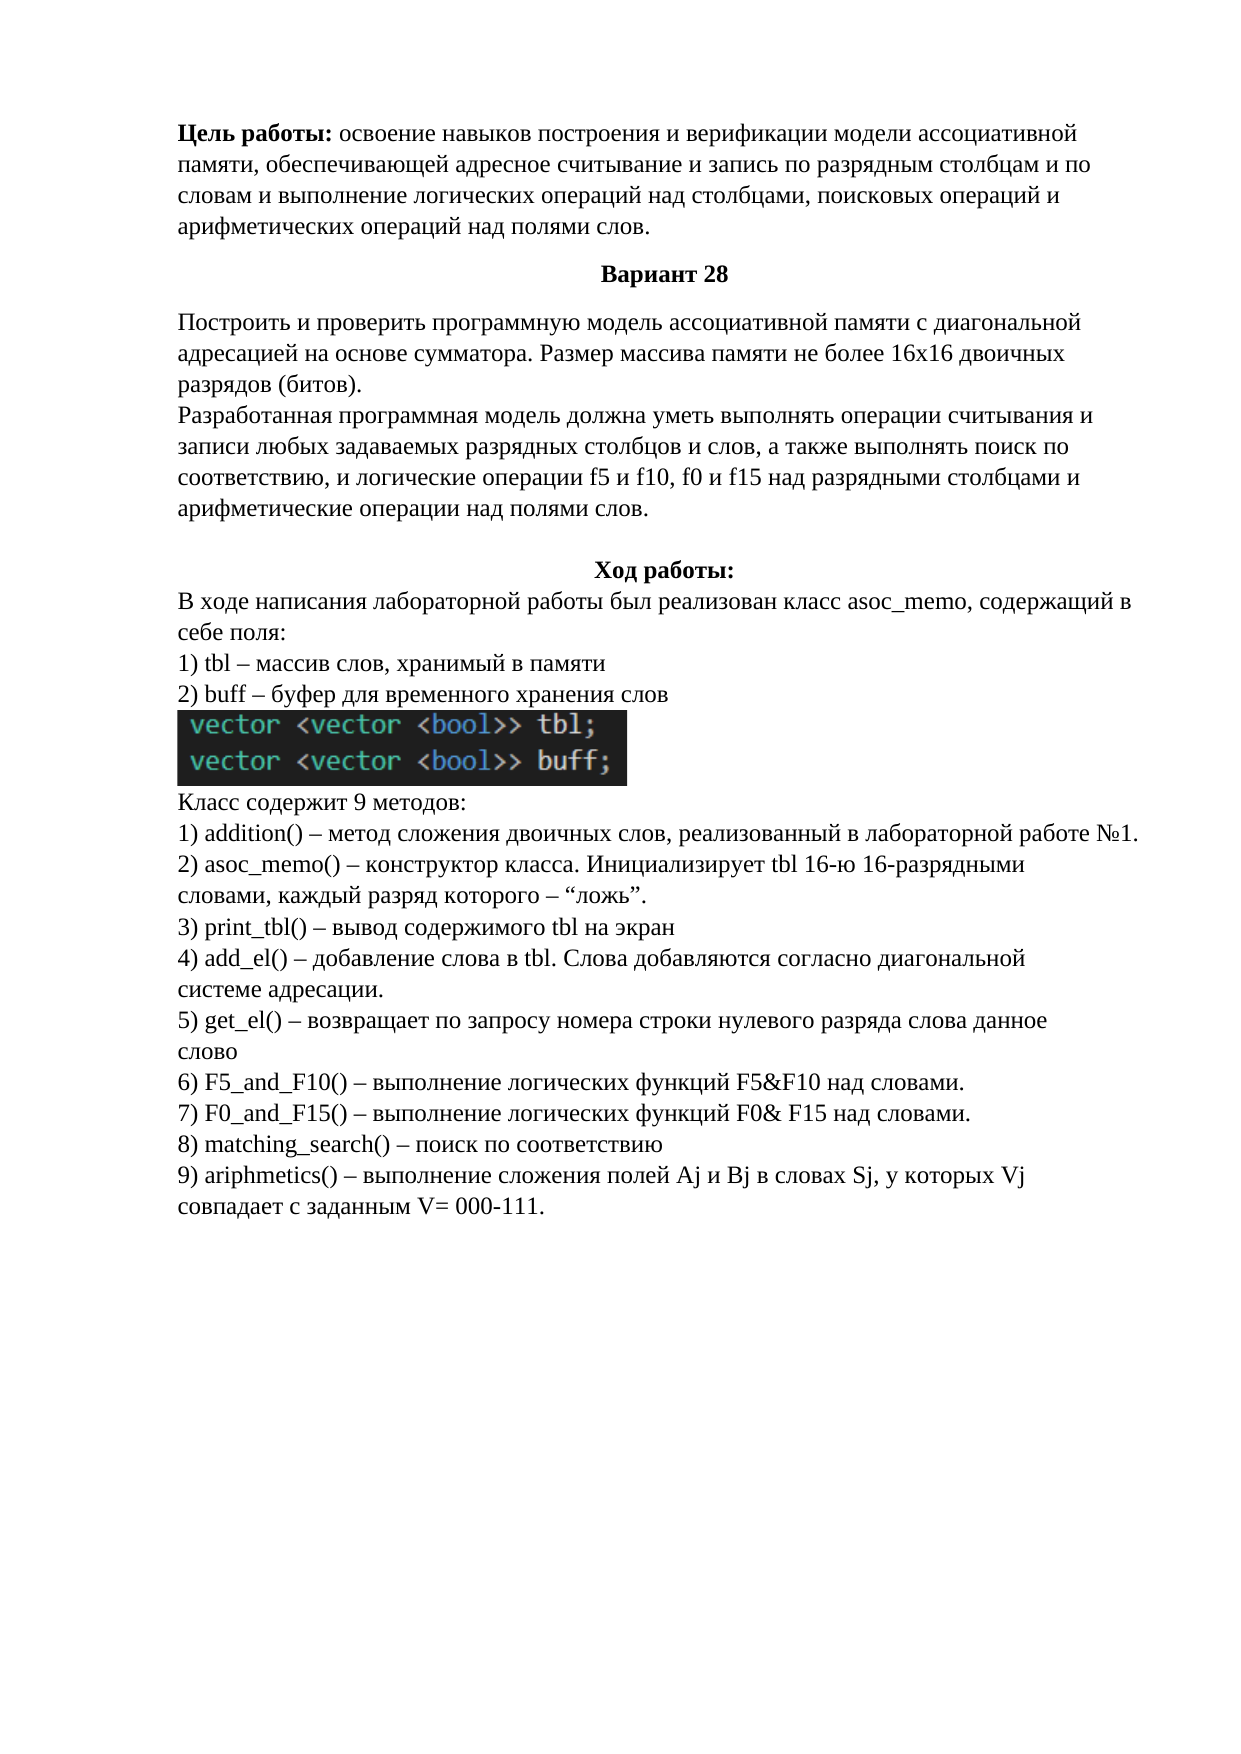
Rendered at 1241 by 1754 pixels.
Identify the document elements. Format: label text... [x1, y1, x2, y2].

text 7) F0_and_F15() – выполнение логических функций F0& F15 над словами. [177, 1098, 1152, 1127]
text 4) add_el() – добавление слова в tbl. Слова добавляются согласно диагональной [177, 943, 1152, 971]
text записи любых задаваемых разрядных столбцов и слов, а также выполнять поиск по [177, 431, 1152, 459]
text себе поля: [177, 617, 1152, 646]
text 3) print_tbl() – вывод содержимого tbl на экран [177, 912, 1152, 940]
text соответствию, и логические операции f5 и f10, f0 и f15 над разрядными столбцами и [177, 462, 1152, 491]
text 9) ariphmetics() – выполнение сложения полей Aj и Bj в словах Sj, у которых Vj [177, 1160, 1152, 1189]
text 1) tbl – массив слов, хранимый в памяти [177, 648, 1152, 677]
text В ходе написания лабораторной работы был реализован класс asoc_memo, содержащий в [177, 586, 1152, 615]
text совпадает с заданным V= 000-111. [177, 1191, 1152, 1220]
text 2) asoc_memo() – конструктор класса. Инициализирует tbl 16-ю 16-разрядными [177, 849, 1152, 878]
text слово [177, 1036, 1152, 1064]
text адресацией на основе сумматора. Размер массива памяти не более 16х16 двоичных [177, 338, 1152, 366]
picture [177, 710, 628, 786]
text 6) F5_and_F10() – выполнение логических функций F5&F10 над словами. [177, 1067, 1152, 1096]
text 8) matching_search() – поиск по соответствию [177, 1129, 1152, 1158]
text разрядов (битов). [177, 369, 1152, 397]
text Построить и проверить программную модель ассоциативной памяти с диагональной [177, 307, 1152, 335]
text Цель работы: освоение навыков построения и верификации модели ассоциативной памяти, обеспечивающей адресное считывание и запись по разрядным столбцам и по словам и выполнение логических операций над столбцами, поисковых операций и арифметических операций над полями слов. [177, 118, 1152, 240]
text системе адресации. [177, 974, 1152, 1002]
text Разработанная программная модель должна уметь выполнять операции считывания и [177, 400, 1152, 428]
text 2) buff – буфер для временного хранения слов [177, 679, 1152, 708]
text Ход работы: [177, 555, 1152, 584]
text Класс содержит 9 методов: [177, 787, 1152, 816]
text арифметические операции над полями слов. [177, 493, 1152, 522]
text Вариант 28 [177, 259, 1152, 288]
text 1) addition() – метод сложения двоичных слов, реализованный в лабораторной работе №1. [177, 818, 1152, 847]
text словами, каждый разряд которого – “ложь”. [177, 881, 1152, 909]
text 5) get_el() – возвращает по запросу номера строки нулевого разряда слова данное [177, 1005, 1152, 1033]
